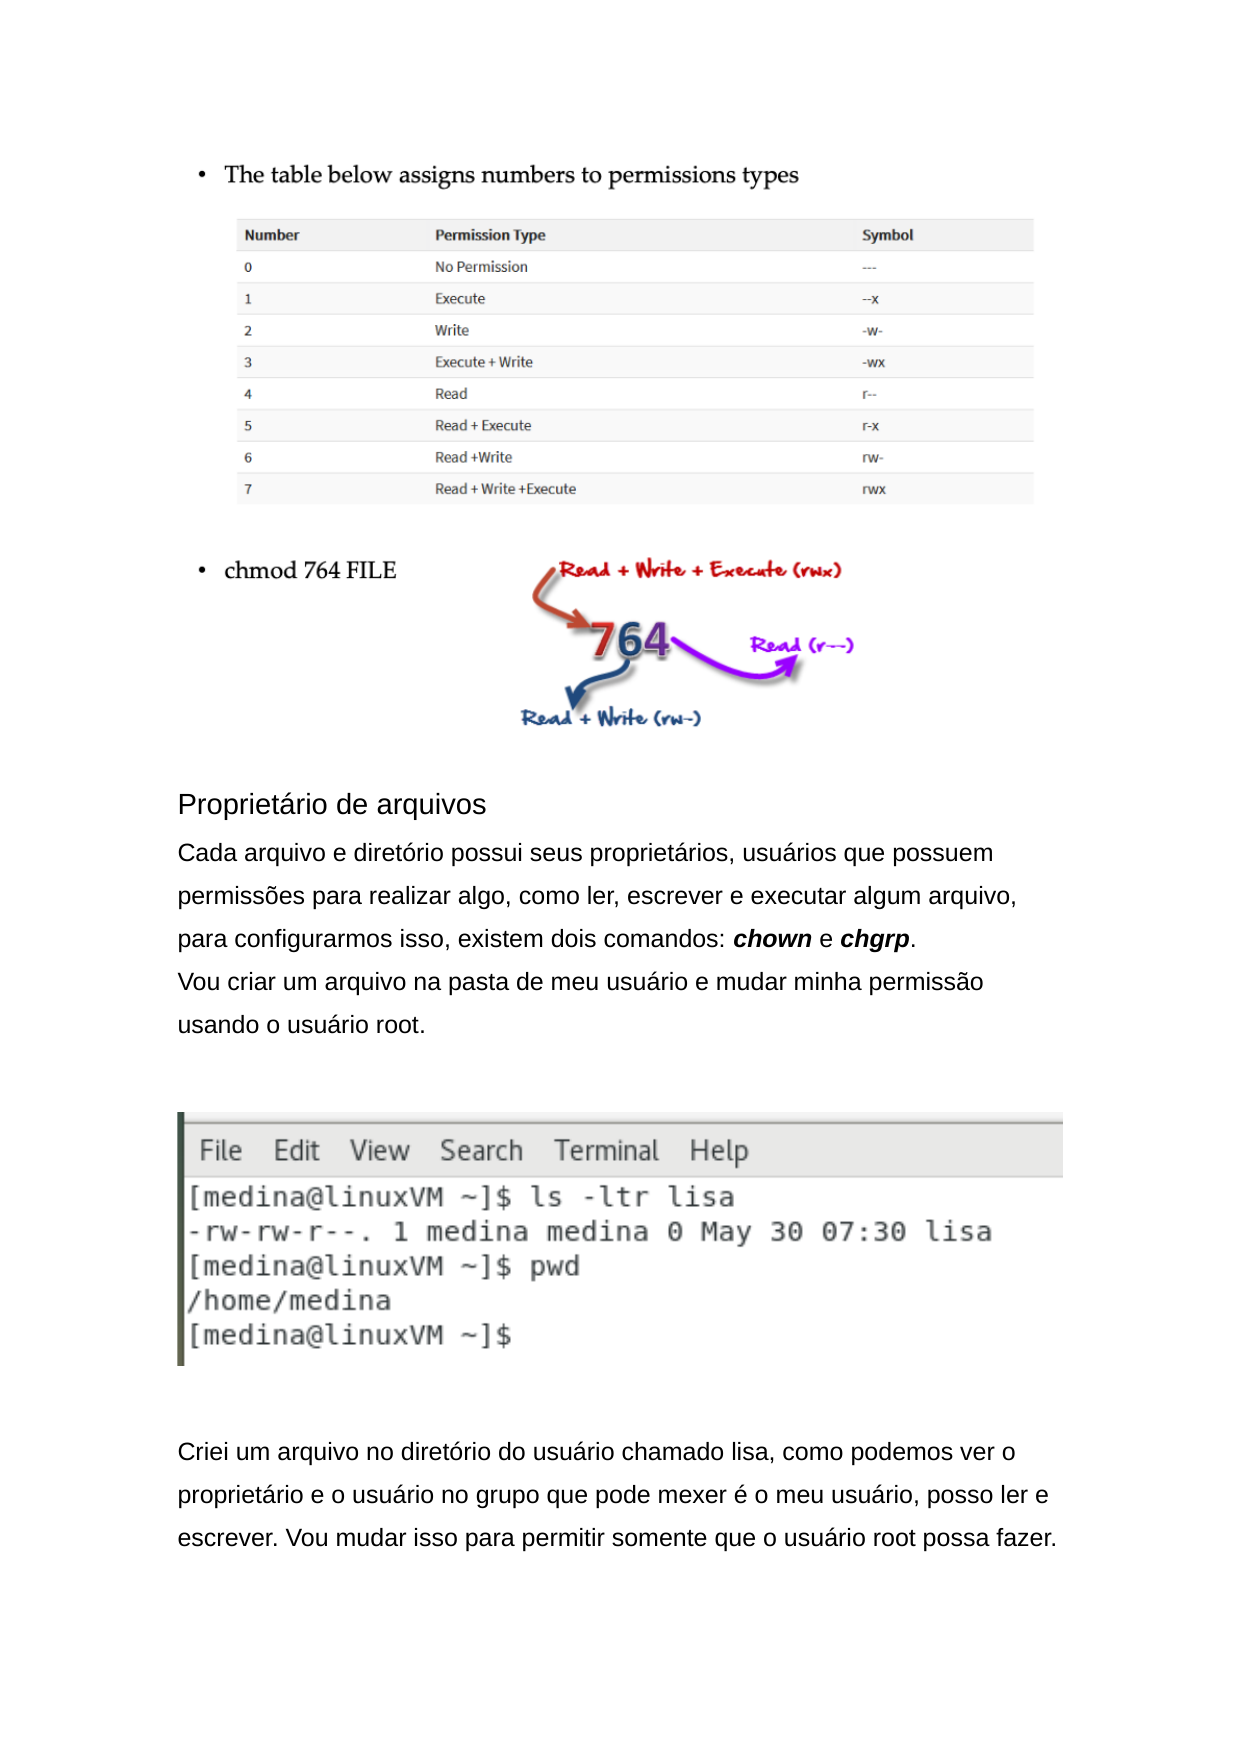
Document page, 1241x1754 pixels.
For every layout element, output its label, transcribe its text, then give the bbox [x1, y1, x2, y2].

text Criei um arquivo no diretório do usuário chamado lisa, como podemos ver o proprietário e o usuário no grupo que pode mexer é o meu usuário, posso ler e escrever. Vou mudar isso para permitir somente que o usuário root possa fazer. [177, 1437, 1063, 1552]
picture [177, 147, 1055, 750]
text Cada arquivo e diretório possui seus proprietários, usuários que possuem permissões para realizar algo, como ler, escrever e executar algum arquivo, para configurarmos isso, existem dois comandos: chown e chgrp. [177, 838, 1063, 953]
text Vou criar um arquivo na pasta de meu usuário e mudar minha permissão usando o usuário root. [177, 967, 1063, 1039]
subtitle Proprietário de arquivos [177, 787, 1063, 821]
picture [177, 1112, 1063, 1366]
